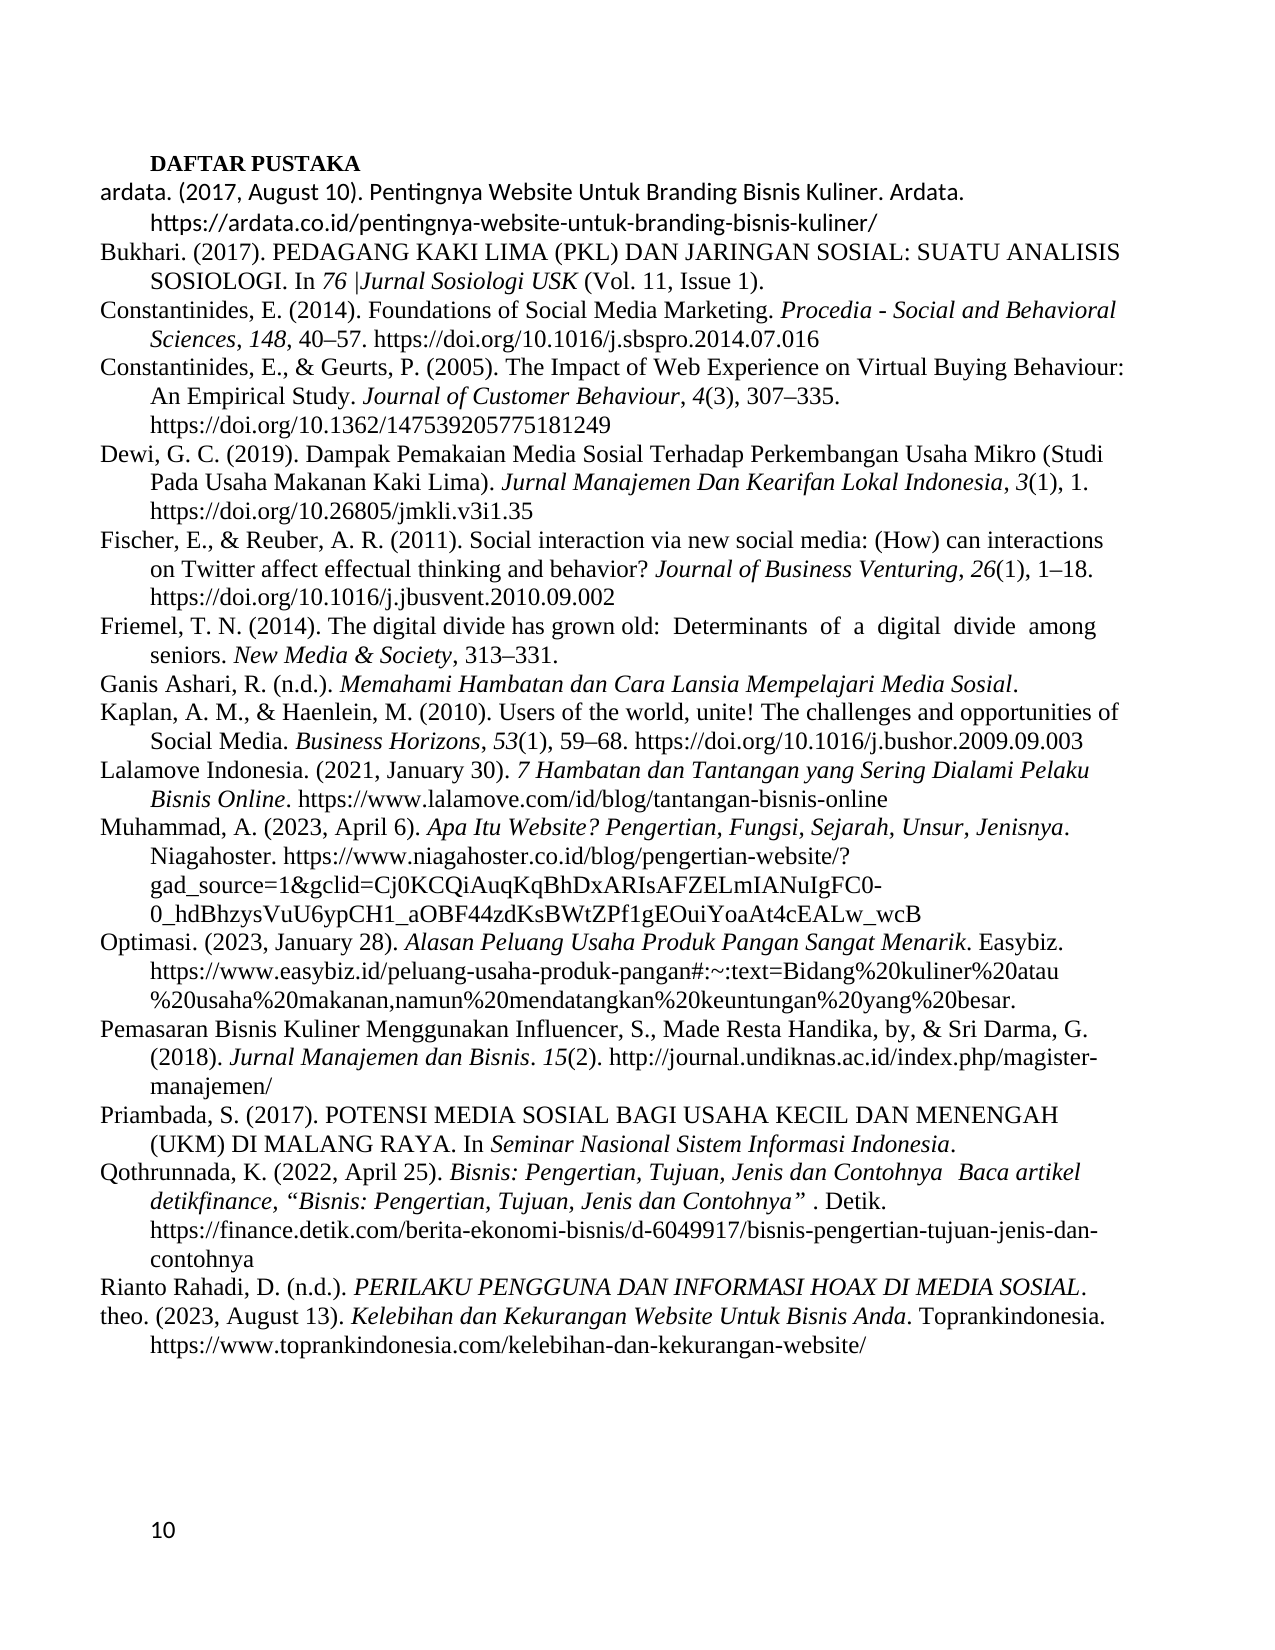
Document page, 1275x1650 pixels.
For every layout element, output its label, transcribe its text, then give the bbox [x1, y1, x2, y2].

text DAFTAR PUSTAKA [150, 150, 1125, 176]
